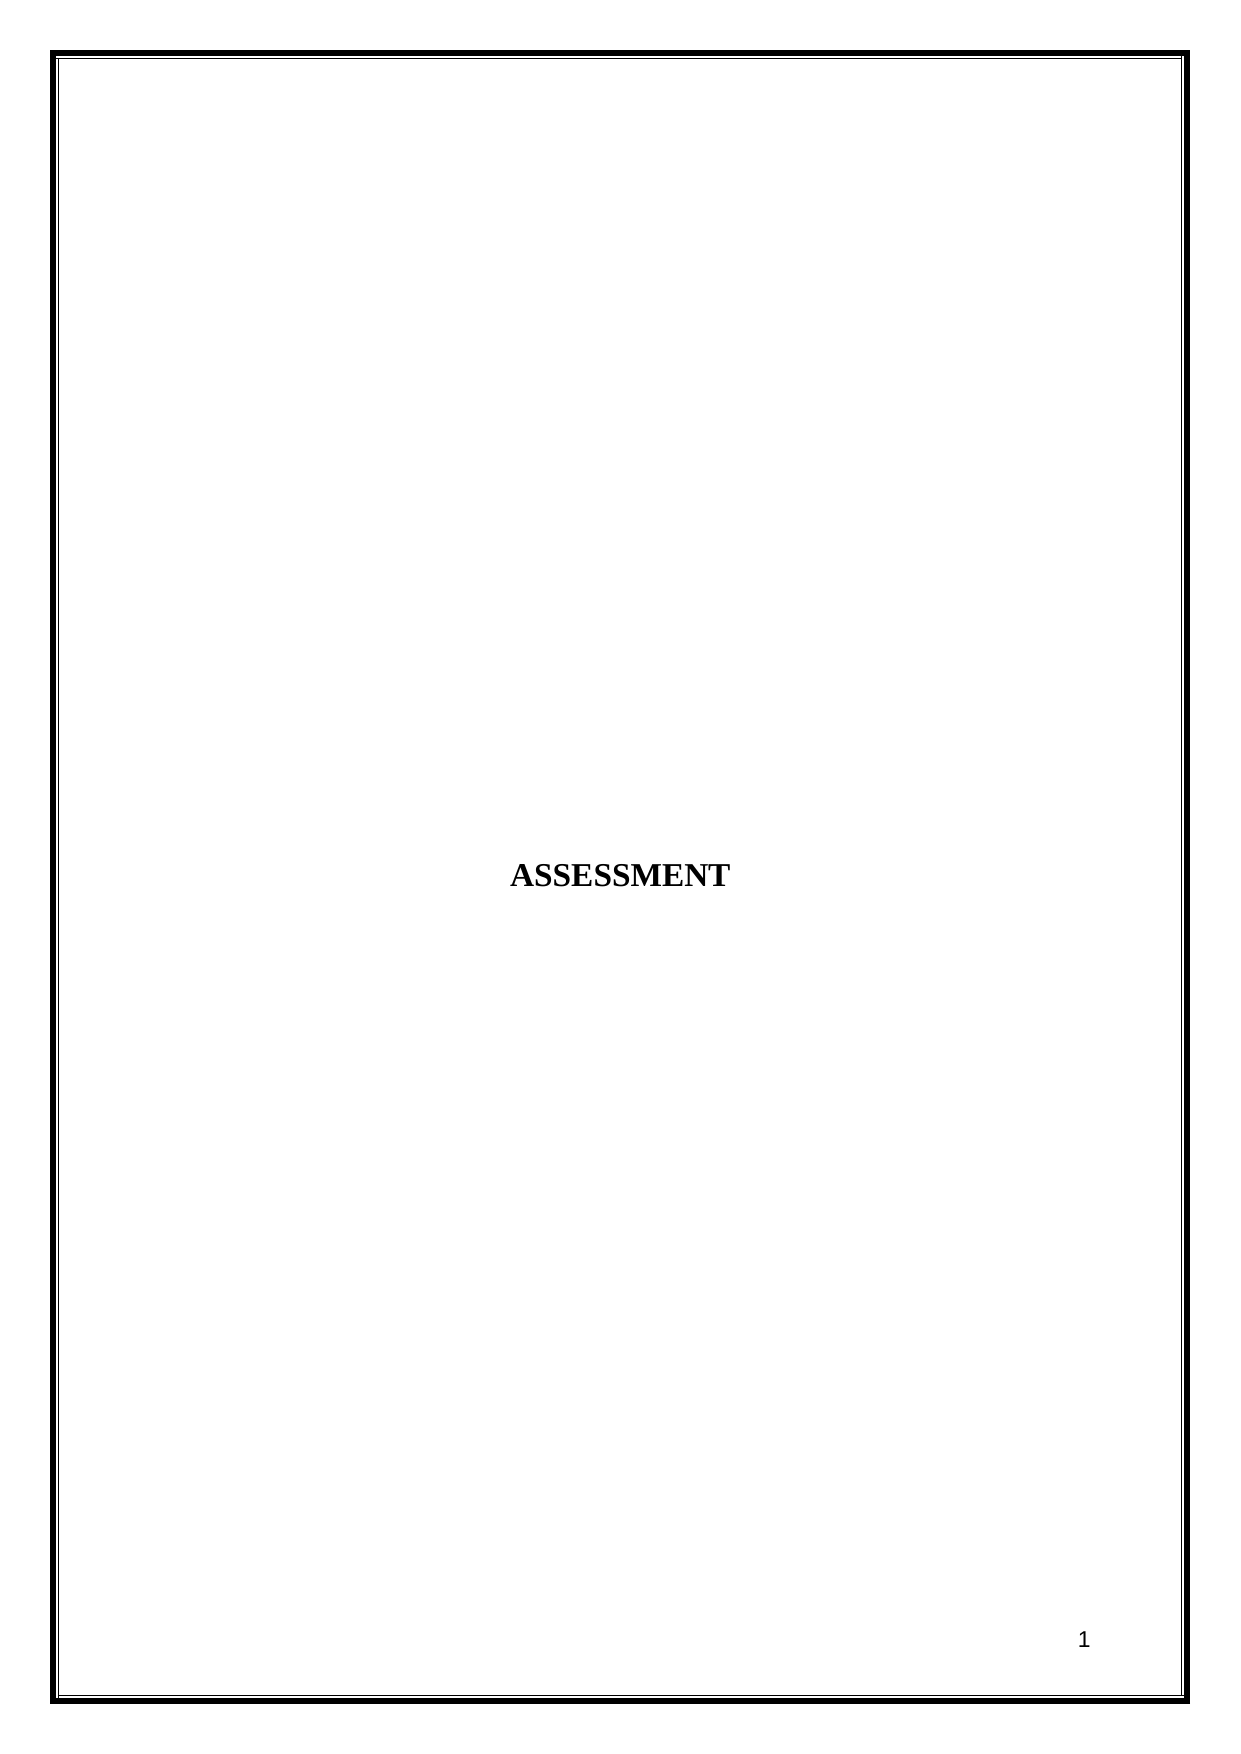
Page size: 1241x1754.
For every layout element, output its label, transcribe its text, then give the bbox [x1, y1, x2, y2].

text ASSESSMENT [150, 855, 1090, 893]
